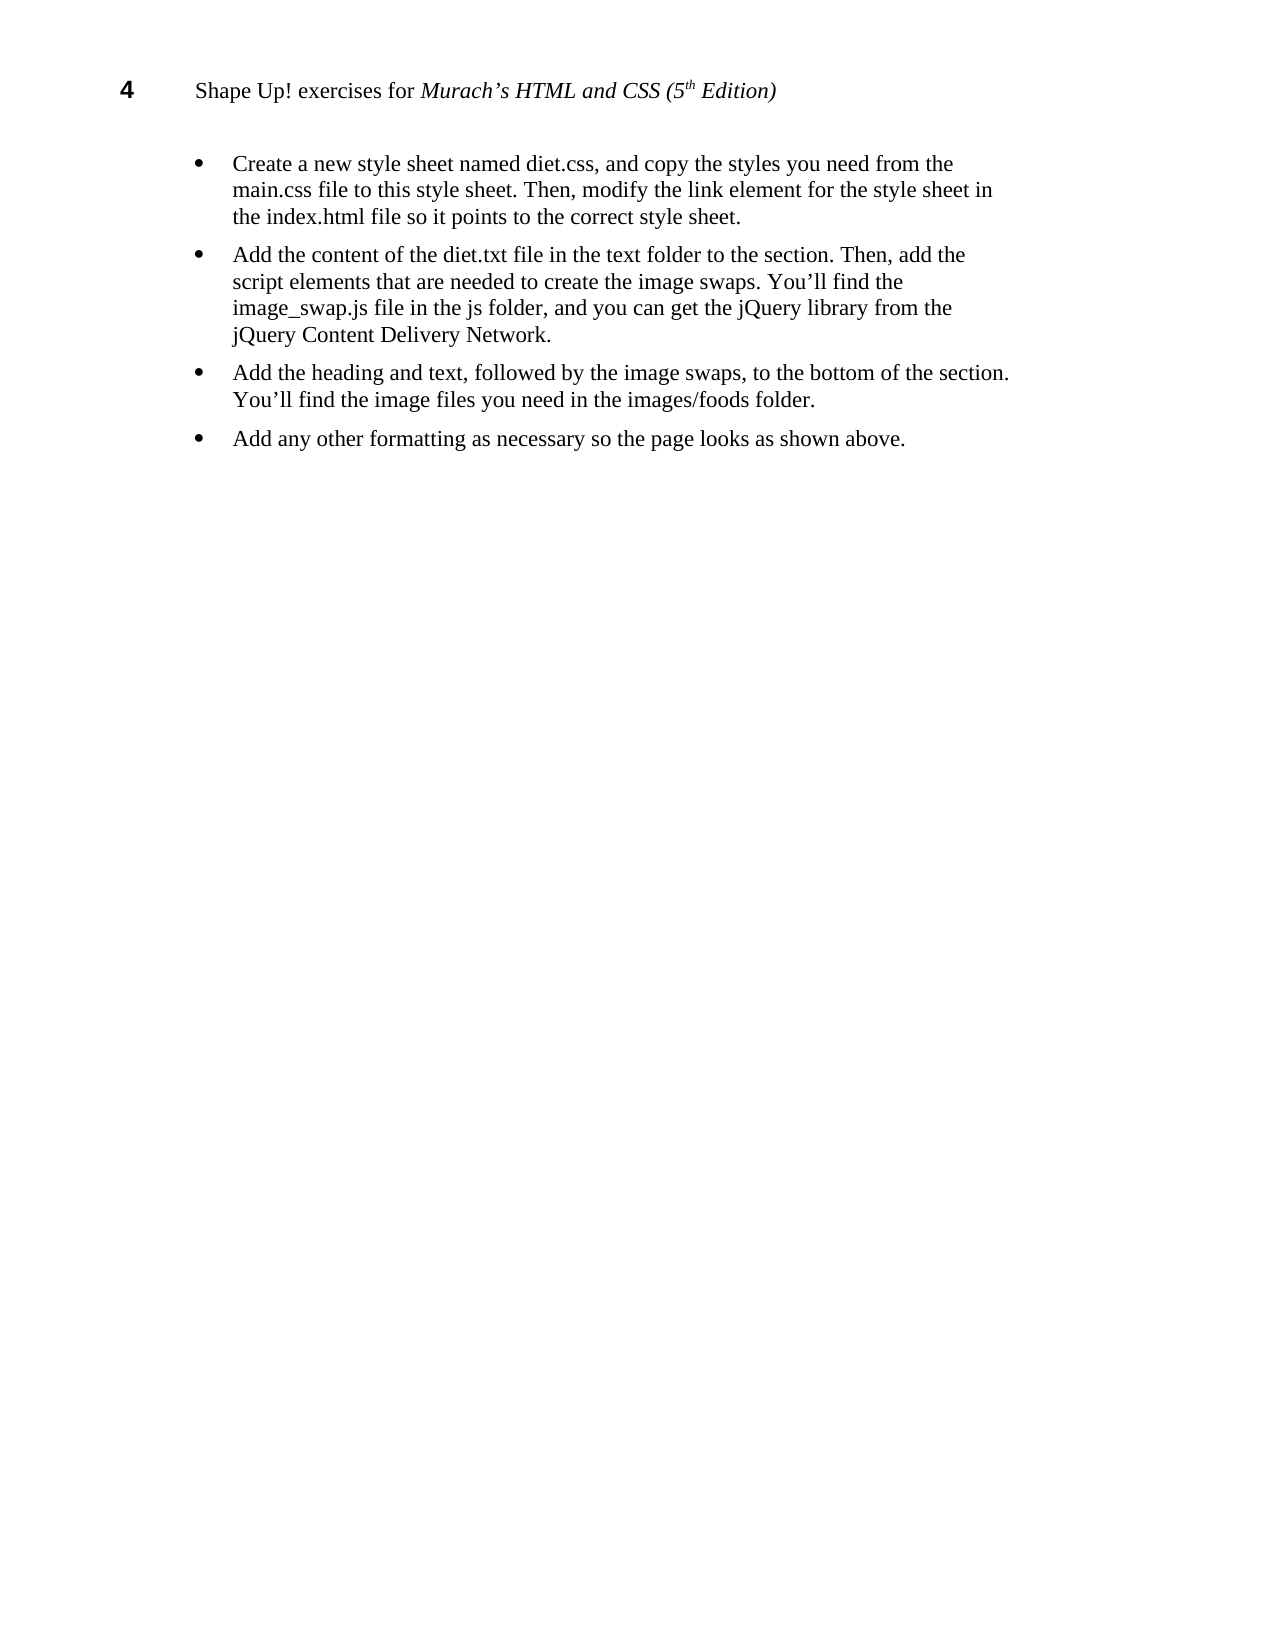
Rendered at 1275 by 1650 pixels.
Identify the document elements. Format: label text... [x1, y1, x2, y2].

text Add the content of the diet.txt file in the text folder to the section. Then, add the script elements that are needed to create the image swaps. You’ll find the image_swap.js file in the js folder, and you can get the jQuery library from the jQuery Content Delivery Network. [195, 242, 1020, 347]
text Create a new style sheet named diet.css, and copy the styles you need from the main.css file to this style sheet. Then, modify the link element for the style sheet in the index.html file so it points to the correct style sheet. [195, 150, 1020, 229]
text Add any other formatting as necessary so the page looks as shown above. [195, 425, 1020, 451]
text Add the heading and text, followed by the image swaps, to the bottom of the section. You’ll find the image files you need in the images/foods folder. [195, 359, 1020, 412]
